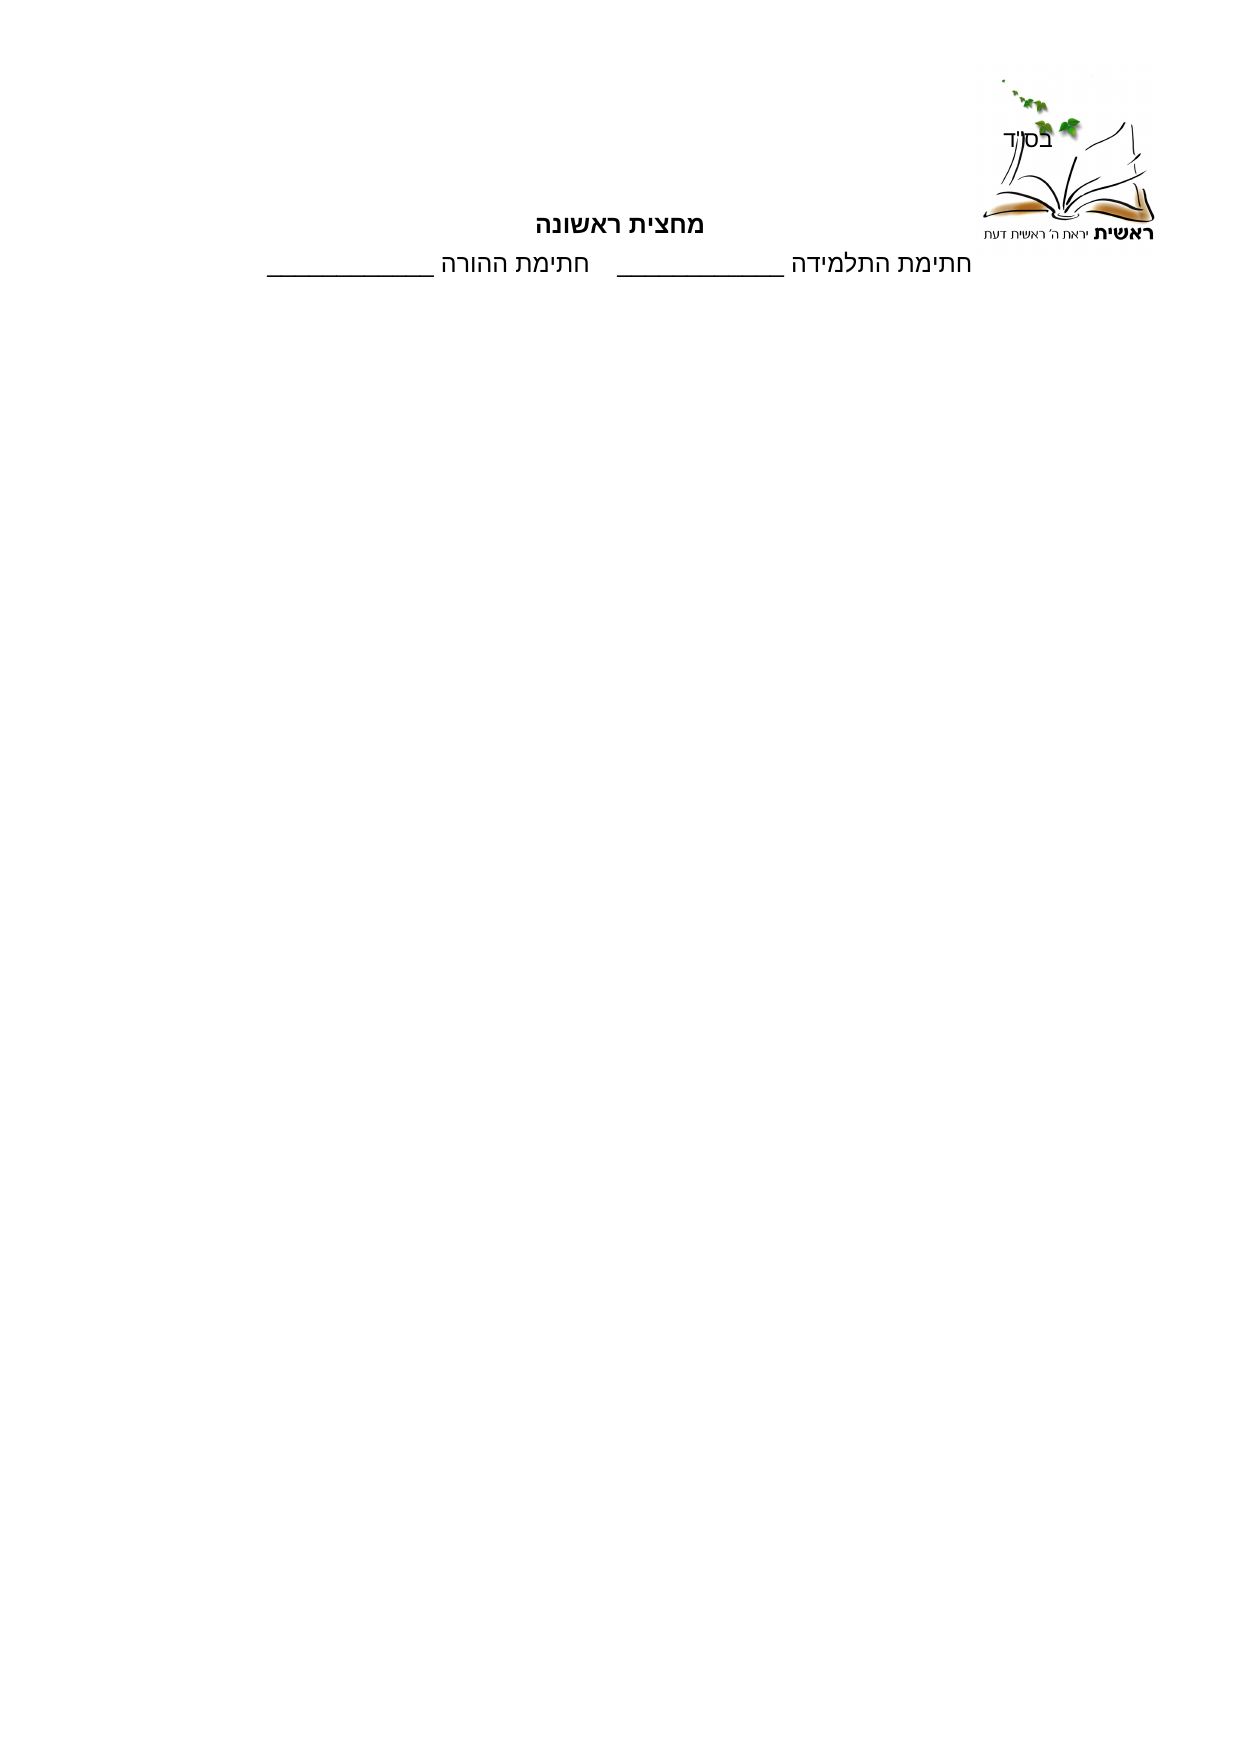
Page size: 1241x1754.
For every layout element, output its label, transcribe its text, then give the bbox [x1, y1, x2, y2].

picture [971, 63, 1164, 257]
text חתימת התלמידה ____________ חתימת ההורה ____________ [187, 249, 1053, 277]
